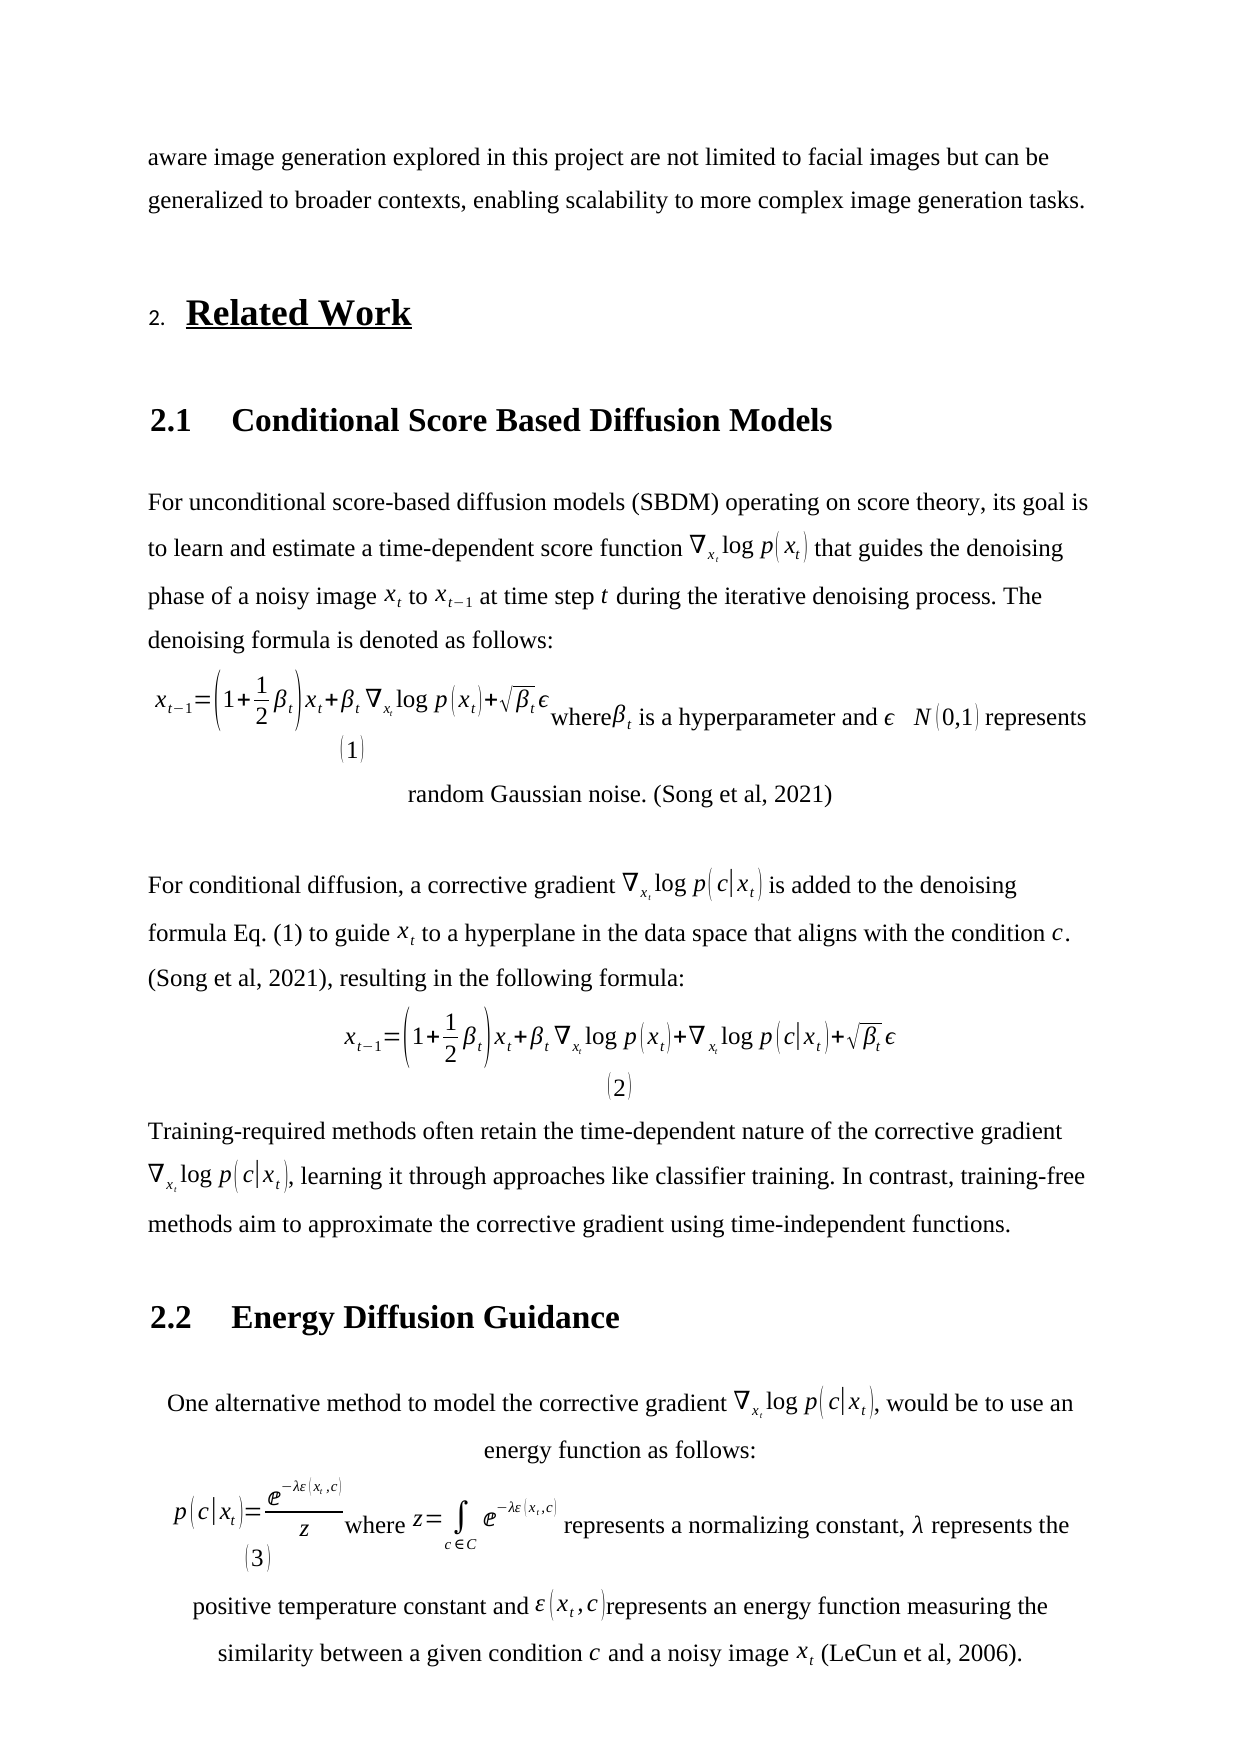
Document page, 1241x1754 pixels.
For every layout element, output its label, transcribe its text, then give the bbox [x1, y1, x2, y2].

text Training-required methods often retain the time-dependent nature of the corrective gradient , learning it through approaches like classifier training. In contrast, training-free methods aim to approximate the corrective gradient using time-independent functions. [148, 1116, 1093, 1238]
subtitle Related Work [148, 290, 1093, 333]
subtitle Conditional Score Based Diffusion Models [150, 401, 1093, 439]
subtitle Energy Diffusion Guidance [150, 1298, 1093, 1336]
text where is a hyperparameter and represents random Gaussian noise. (Song et al, 2021) [148, 668, 1093, 808]
text For conditional diffusion, a corrective gradient is added to the denoising formula Eq. (1) to guide to a hyperplane in the data space that aligns with the condition . (Song et al, 2021), resulting in the following formula: [148, 866, 1093, 991]
text One alternative method to model the corrective gradient , would be to use an energy function as follows: where represents a normalizing constant, represents the positive temperature constant and represents an energy function measuring the similarity between a given condition and a noisy image (LeCun et al, 2006). [148, 1384, 1093, 1668]
text For unconditional score-based diffusion models (SBDM) operating on score theory, its goal is to learn and estimate a time-dependent score function that guides the denoising phase of a noisy image to at time step during the iterative denoising process. The denoising formula is denoted as follows: [148, 487, 1093, 654]
